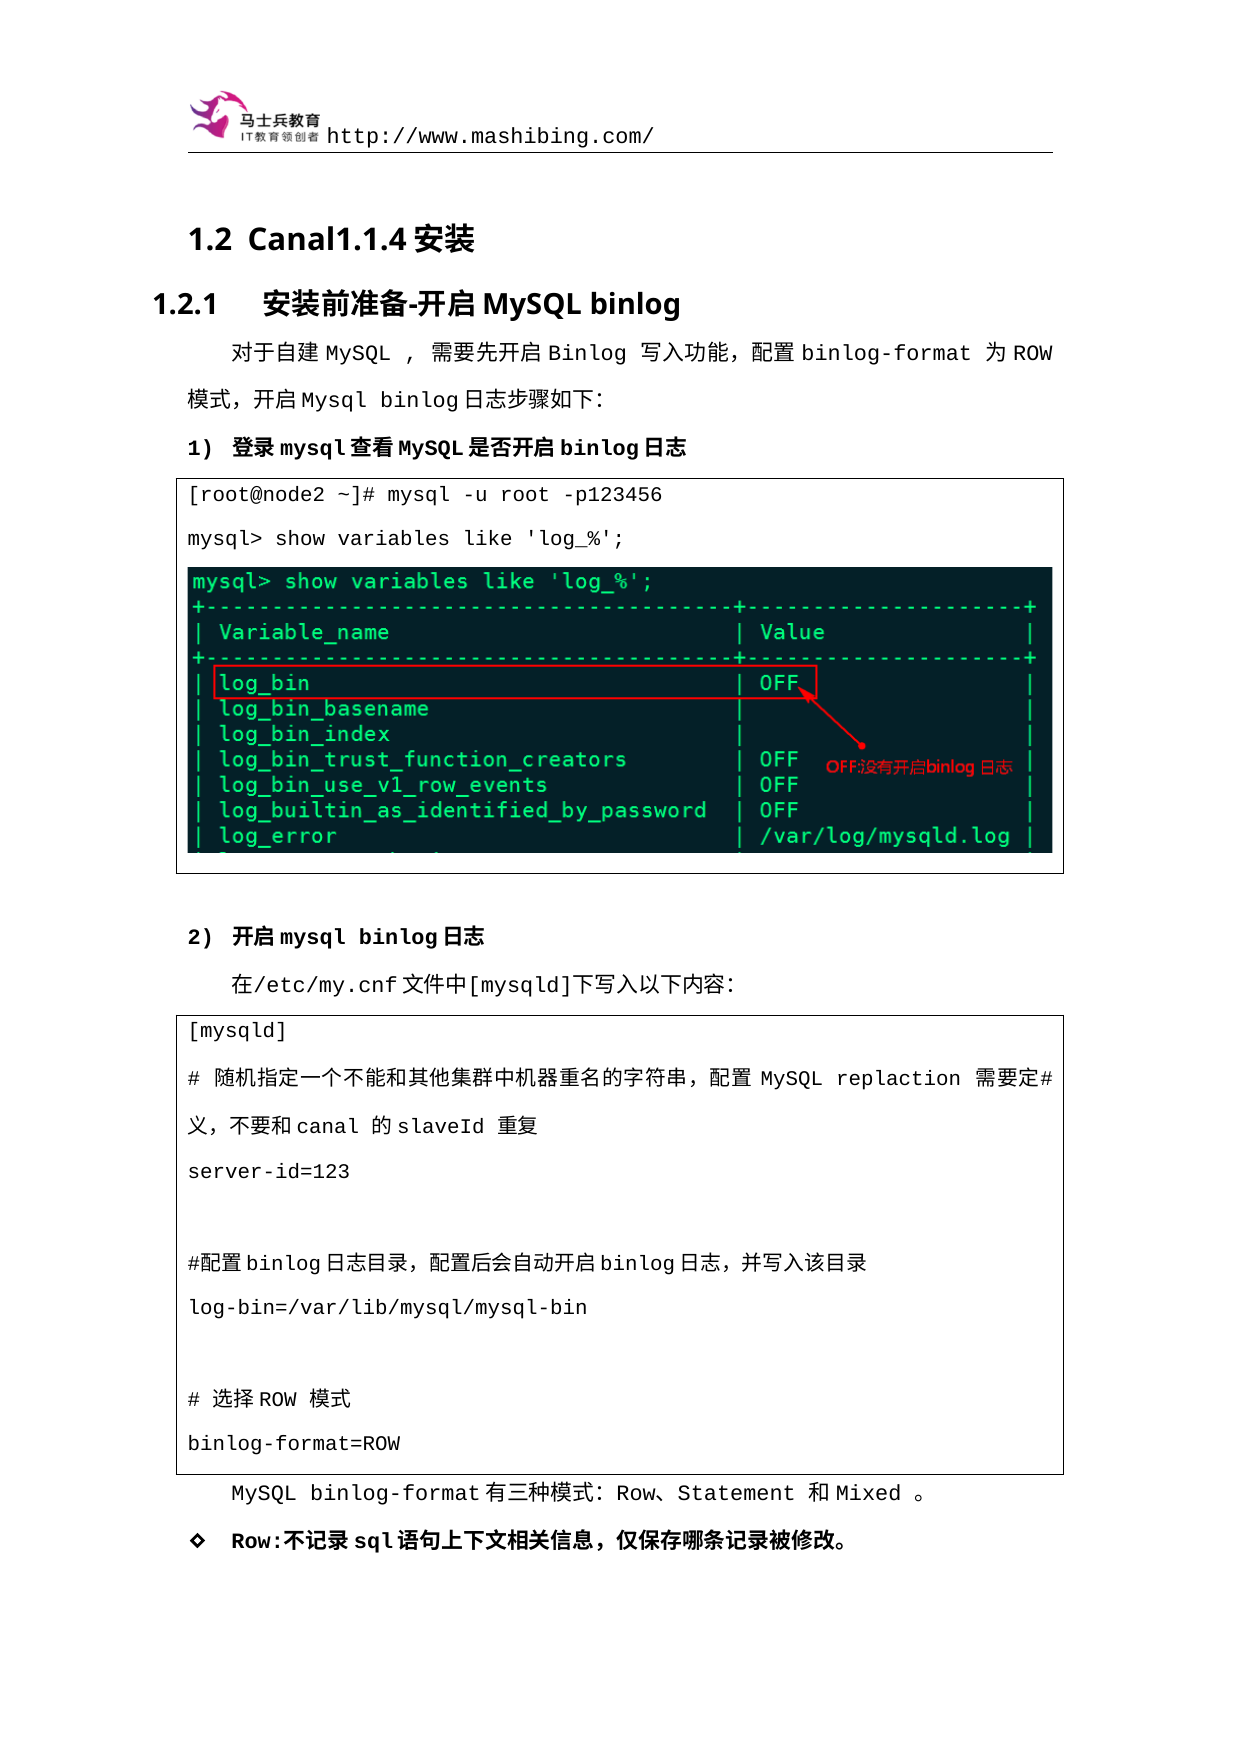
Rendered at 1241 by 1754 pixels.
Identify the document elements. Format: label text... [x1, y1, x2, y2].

subtitle Canal1.1.4安装 [187, 204, 1053, 269]
text MySQL binlog-format有三种模式：Row、Statement 和 Mixed 。 [187, 1475, 1053, 1507]
picture [187, 567, 1053, 853]
picture [187, 88, 327, 144]
list Row:不记录sql语句上下文相关信息，仅保存哪条记录被修改。 [187, 1523, 1053, 1555]
table_header [root@node2 ~]# mysql -u root -p123456 mysql> show variables like 'log_%'; [177, 479, 1063, 873]
table_header [mysqld] # 随机指定一个不能和其他集群中机器重名的字符串，配置 MySQL replaction 需要定#义，不要和 canal 的 slaveId 重复 server-id=123 #配置binlog日志目录，配置后会自动开启binlog日志，并写入该目录 log-bin=/var/lib/mysql/mysql-bin # 选择 ROW 模式 binlog-format=ROW [177, 1016, 1063, 1474]
list 登录mysql查看MySQL是否开启binlog日志 [187, 430, 1053, 462]
text 在/etc/my.cnf文件中[mysqld]下写入以下内容： [187, 967, 1053, 999]
text 对于自建 MySQL , 需要先开启 Binlog 写入功能，配置 binlog-format 为 ROW 模式，开启Mysql binlog日志步骤如下： [187, 334, 1053, 414]
list 开启mysql binlog日志 [187, 919, 1053, 951]
subtitle 安装前准备-开启MySQL binlog [152, 269, 1053, 334]
